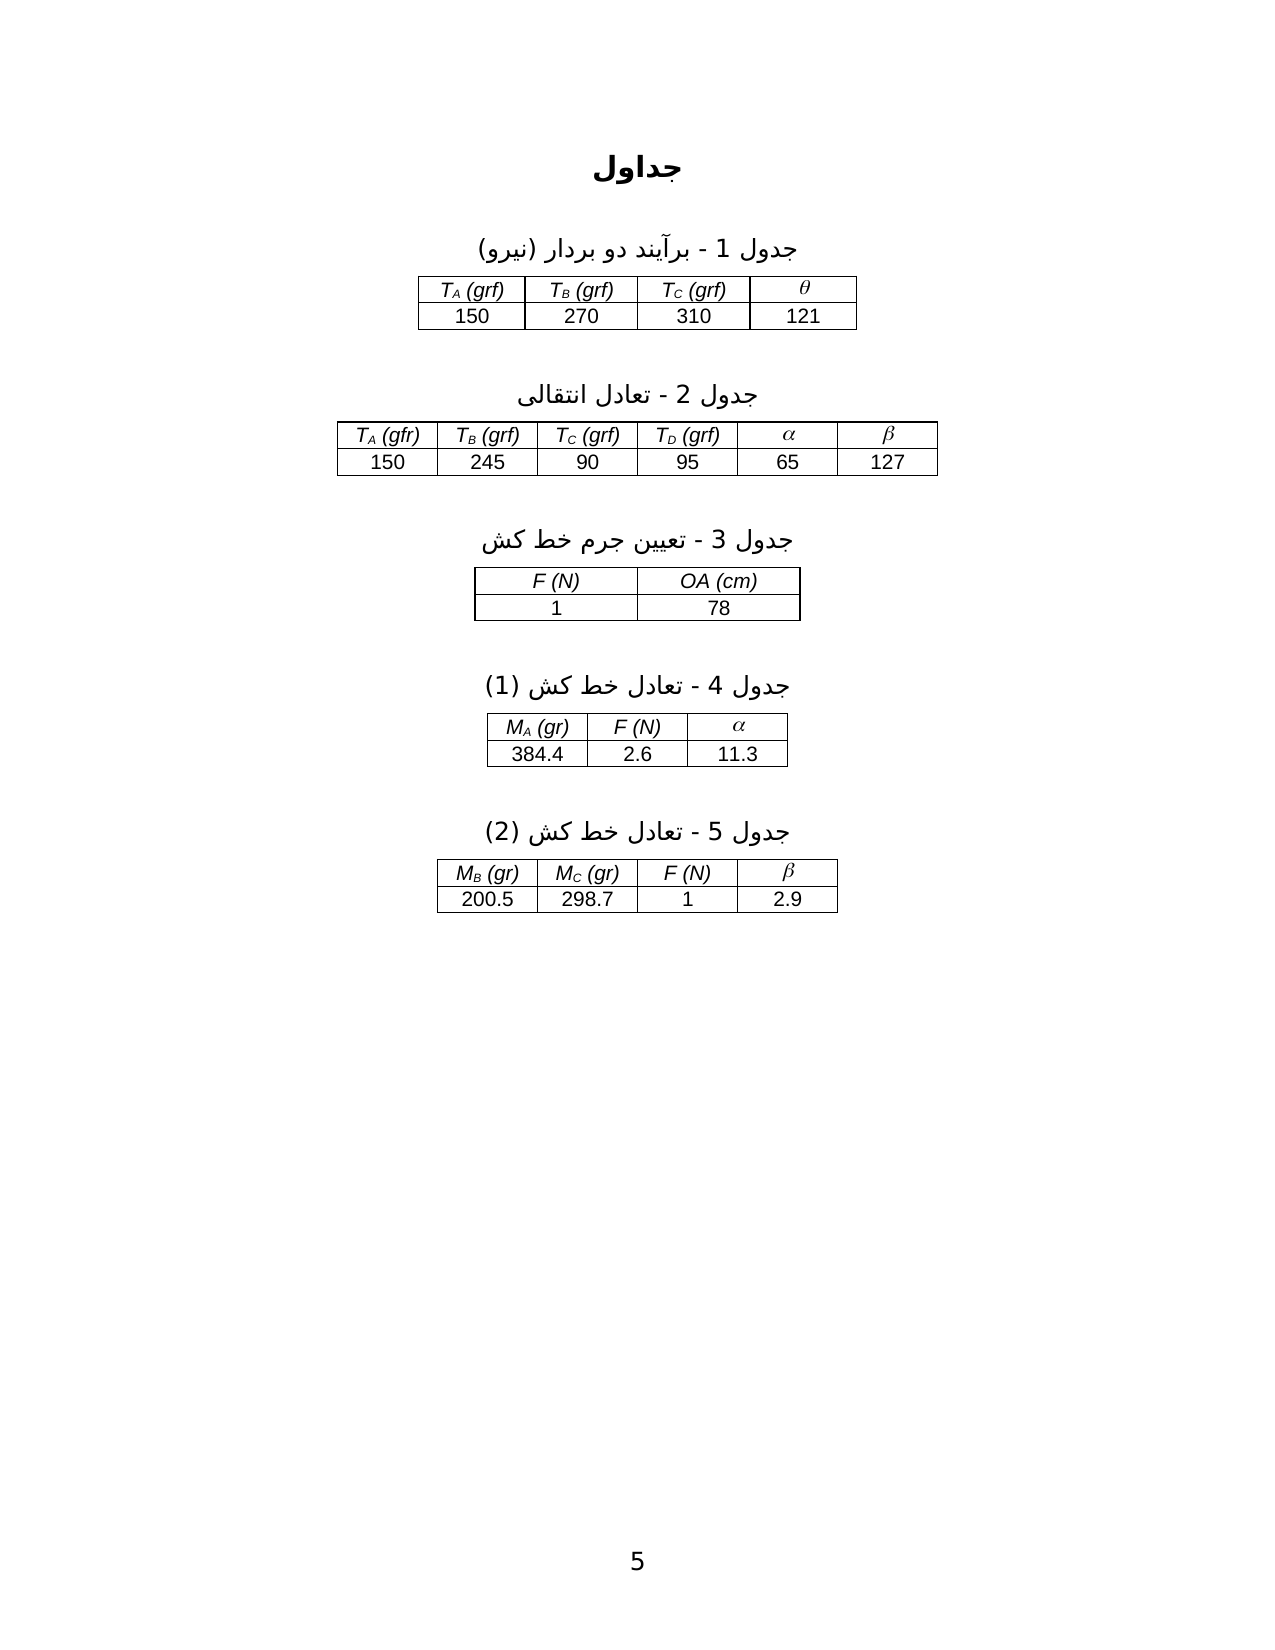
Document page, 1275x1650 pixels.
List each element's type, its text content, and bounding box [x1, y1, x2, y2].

table_cell 121 [751, 303, 856, 329]
table_cell 200.5 [438, 887, 537, 912]
table_header  [838, 423, 937, 448]
table_cell 384.4 [488, 741, 587, 766]
text شکل 6جداول [187, 150, 1087, 184]
table_cell 78 [638, 595, 799, 620]
table_header TD (grf) [638, 423, 737, 448]
text جدول 4 - تعادل خط کش (1) [187, 671, 1087, 701]
table_cell 270 [526, 303, 637, 329]
text جدول 3 - تعيين جرم خط کش [187, 526, 1087, 555]
table_cell 1 [476, 595, 637, 620]
table_header  [688, 714, 787, 740]
table_cell 95 [638, 449, 737, 474]
table_header  [738, 860, 837, 886]
table_cell 245 [438, 449, 537, 474]
table_cell 127 [838, 449, 937, 474]
text جدول 1 - برآيند دو بردار (نيرو) [187, 234, 1087, 263]
table_cell 150 [338, 449, 437, 474]
table_cell 11.3 [688, 741, 787, 766]
table_cell 150 [419, 303, 524, 329]
table_header MA (gr) [488, 714, 587, 740]
table_header TC (grf) [538, 423, 637, 448]
table_header  [751, 277, 856, 302]
table_cell 65 [738, 449, 837, 474]
table_header MC (gr) [538, 860, 637, 886]
table_header MB (gr) [438, 860, 537, 886]
table_header OA (cm) [638, 568, 799, 594]
table_header F (N) [638, 860, 737, 886]
table_cell 1 [638, 887, 737, 912]
table_header TC (grf) [638, 277, 749, 302]
table_header TA (grf) [419, 277, 524, 302]
table_header TA (gfr) [338, 423, 437, 448]
table_header F (N) [476, 568, 637, 594]
table_header TB (grf) [438, 423, 537, 448]
text جدول 5 - تعادل خط کش (2) [187, 817, 1087, 846]
table_header  [738, 423, 837, 448]
table_header F (N) [588, 714, 687, 740]
table_cell 90 [538, 449, 637, 474]
table_cell 2.6 [588, 741, 687, 766]
table_cell 310 [638, 303, 749, 329]
text جدول 2 - تعادل انتقالی [187, 380, 1087, 409]
table_cell 2.9 [738, 887, 837, 912]
table_header TB (grf) [526, 277, 637, 302]
table_cell 298.7 [538, 887, 637, 912]
